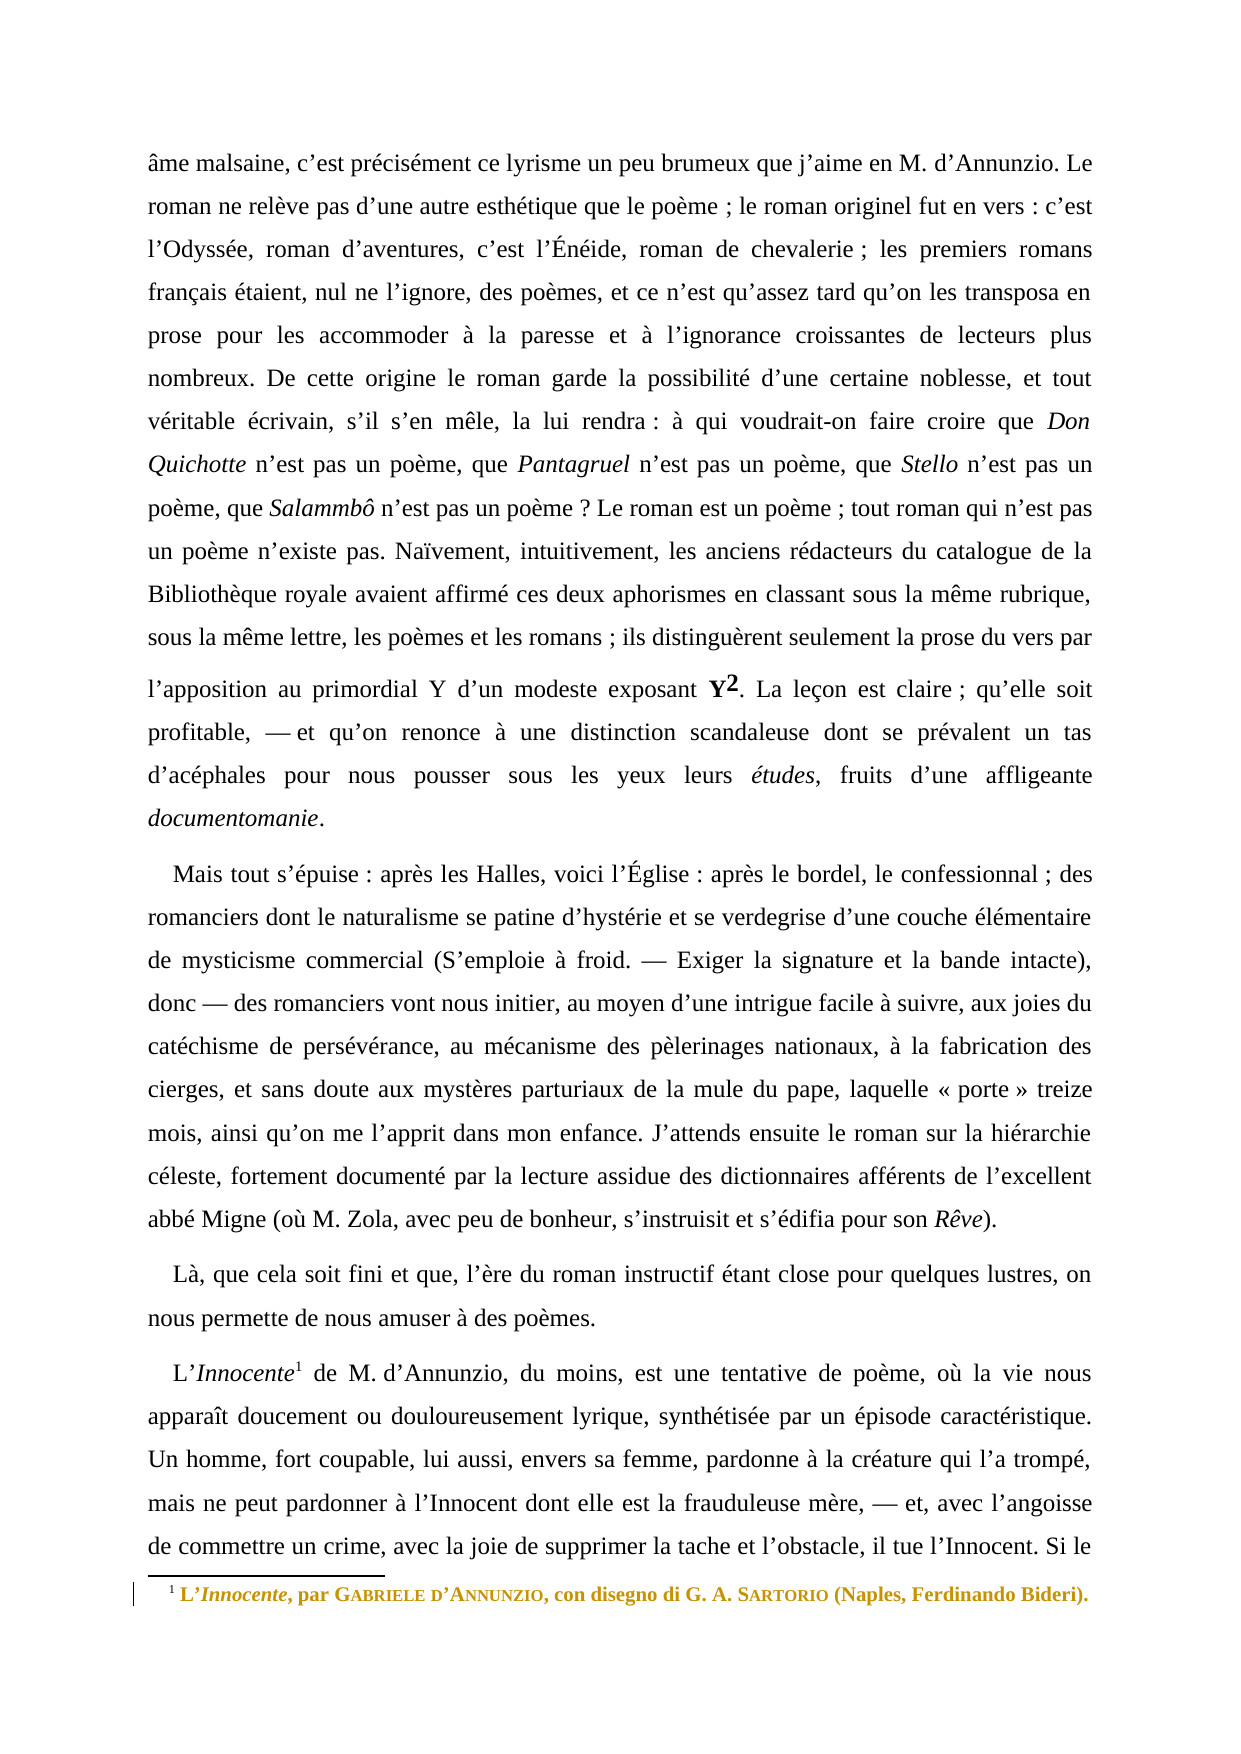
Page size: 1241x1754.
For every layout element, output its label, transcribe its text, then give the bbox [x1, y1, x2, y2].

text Là, que cela soit fini et que, l’ère du roman instructif étant close pour quelques lustres, on nous permette de nous amuser à des poèmes. [148, 1259, 1093, 1331]
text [148, 148, 1093, 832]
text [148, 1358, 1093, 1559]
text Mais tout s’épuise : après les Halles, voici l’Église : après le bordel, le confessionnal ; des romanciers dont le naturalisme se patine d’hystérie et se verdegrise d’une couche élémentaire de mysticisme commercial (S’emploie à froid. — Exiger la signature et la bande intacte), donc — des romanciers vont nous initier, au moyen d’une intrigue facile à suivre, aux joies du catéchisme de persévérance, au mécanisme des pèlerinages nationaux, à la fabrication des cierges, et sans doute aux mystères parturiaux de la mule du pape, laquelle « porte » treize mois, ainsi qu’on me l’apprit dans mon enfance. J’attends ensuite le roman sur la hiérarchie céleste, fortement documenté par la lecture assidue des dictionnaires afférents de l’excellent abbé Migne (où M. Zola, avec peu de bonheur, s’instruisit et s’édifia pour son Rêve). [148, 859, 1093, 1233]
